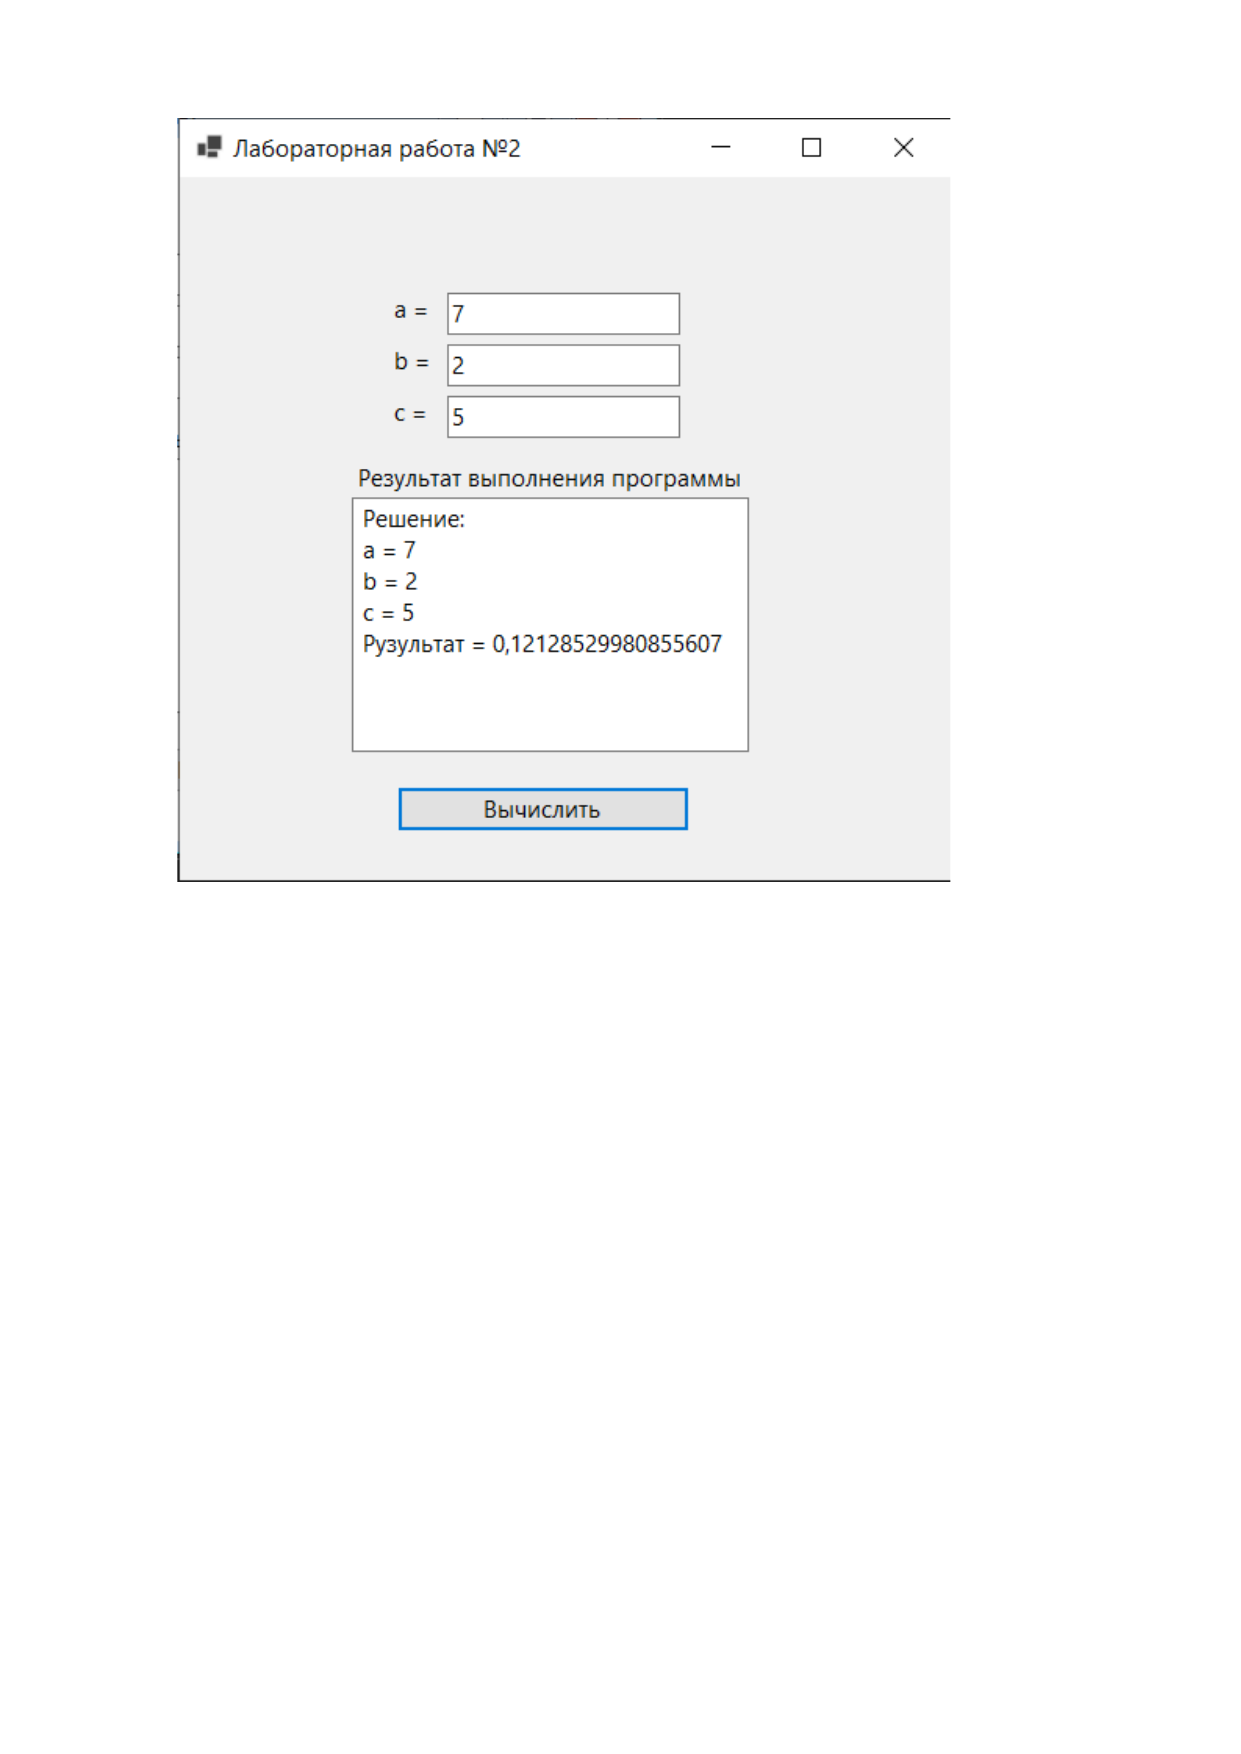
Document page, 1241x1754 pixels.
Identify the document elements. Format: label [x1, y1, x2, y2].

picture [177, 118, 951, 882]
